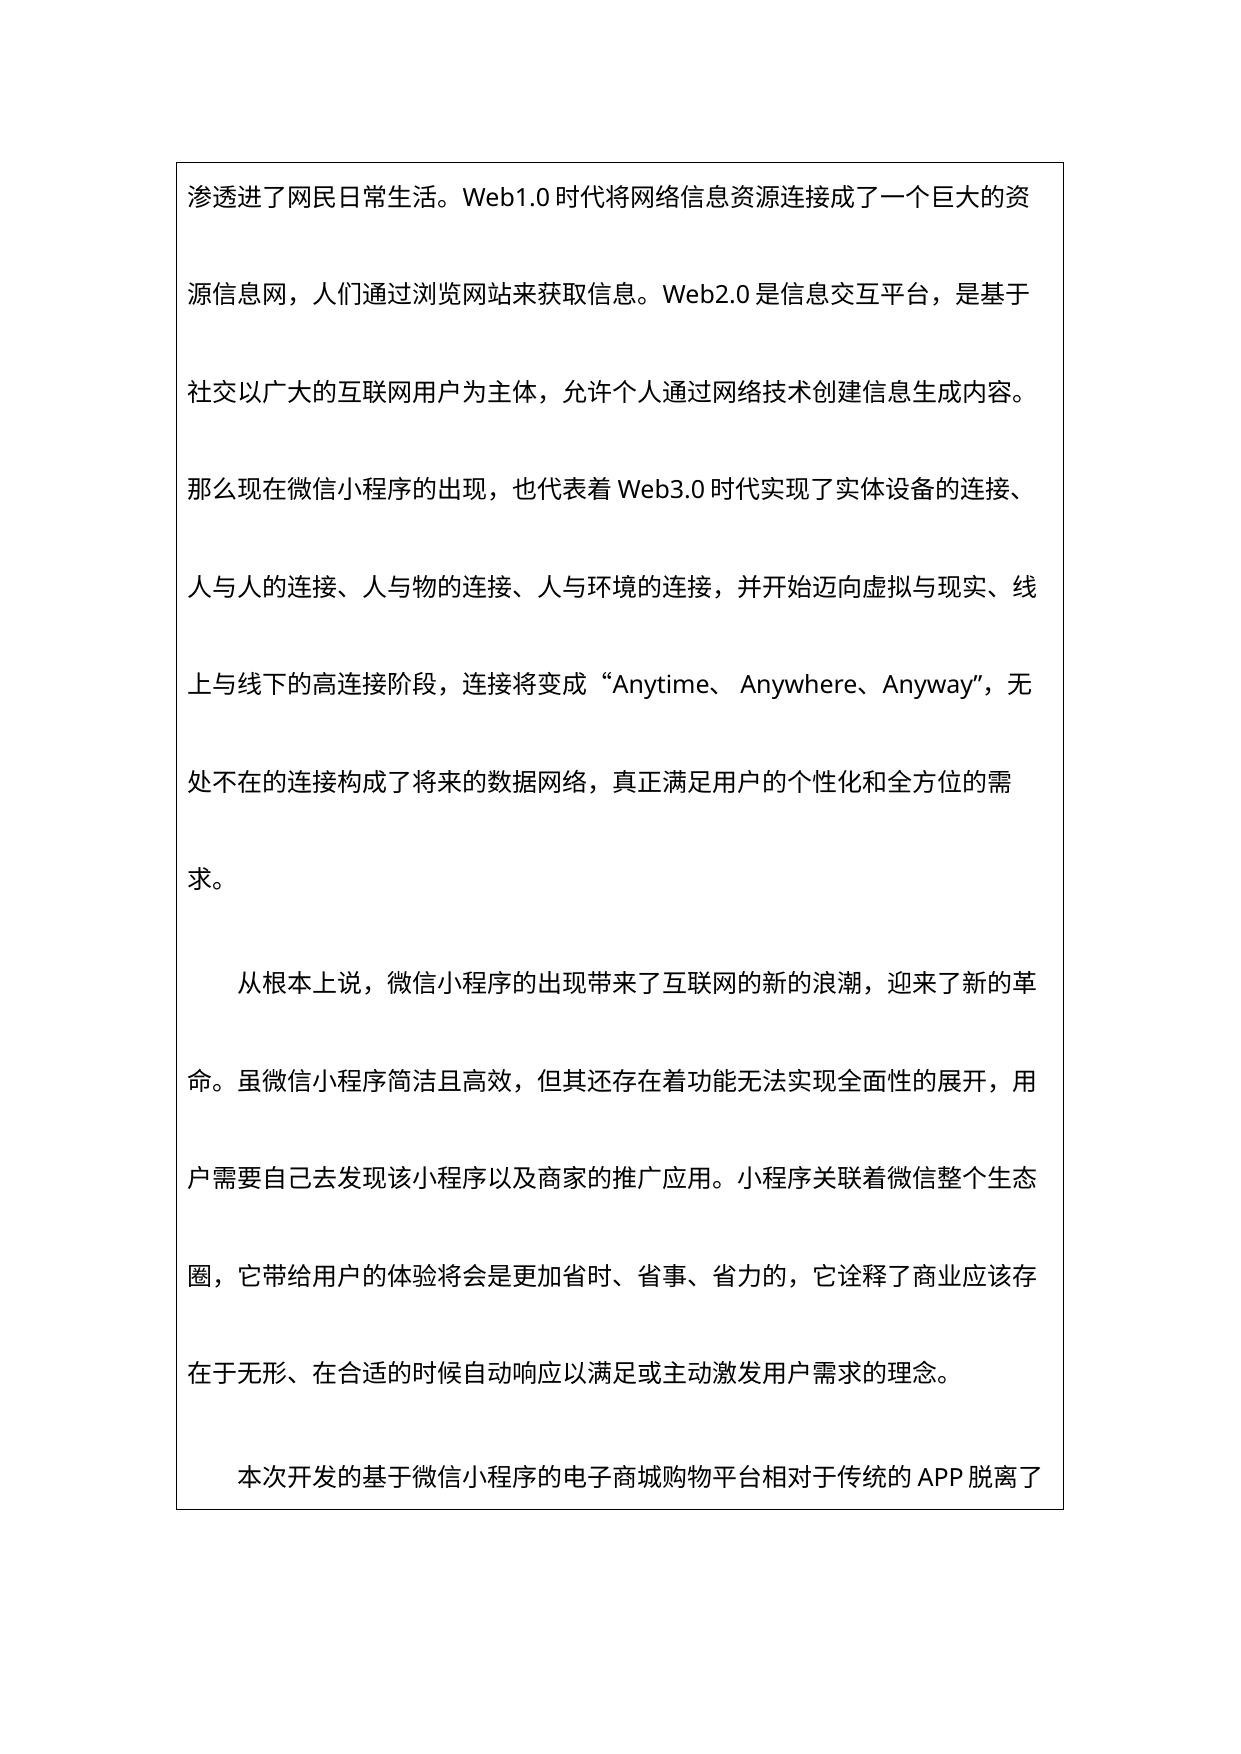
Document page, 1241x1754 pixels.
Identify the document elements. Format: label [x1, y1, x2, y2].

table_cell [177, 163, 1063, 1508]
